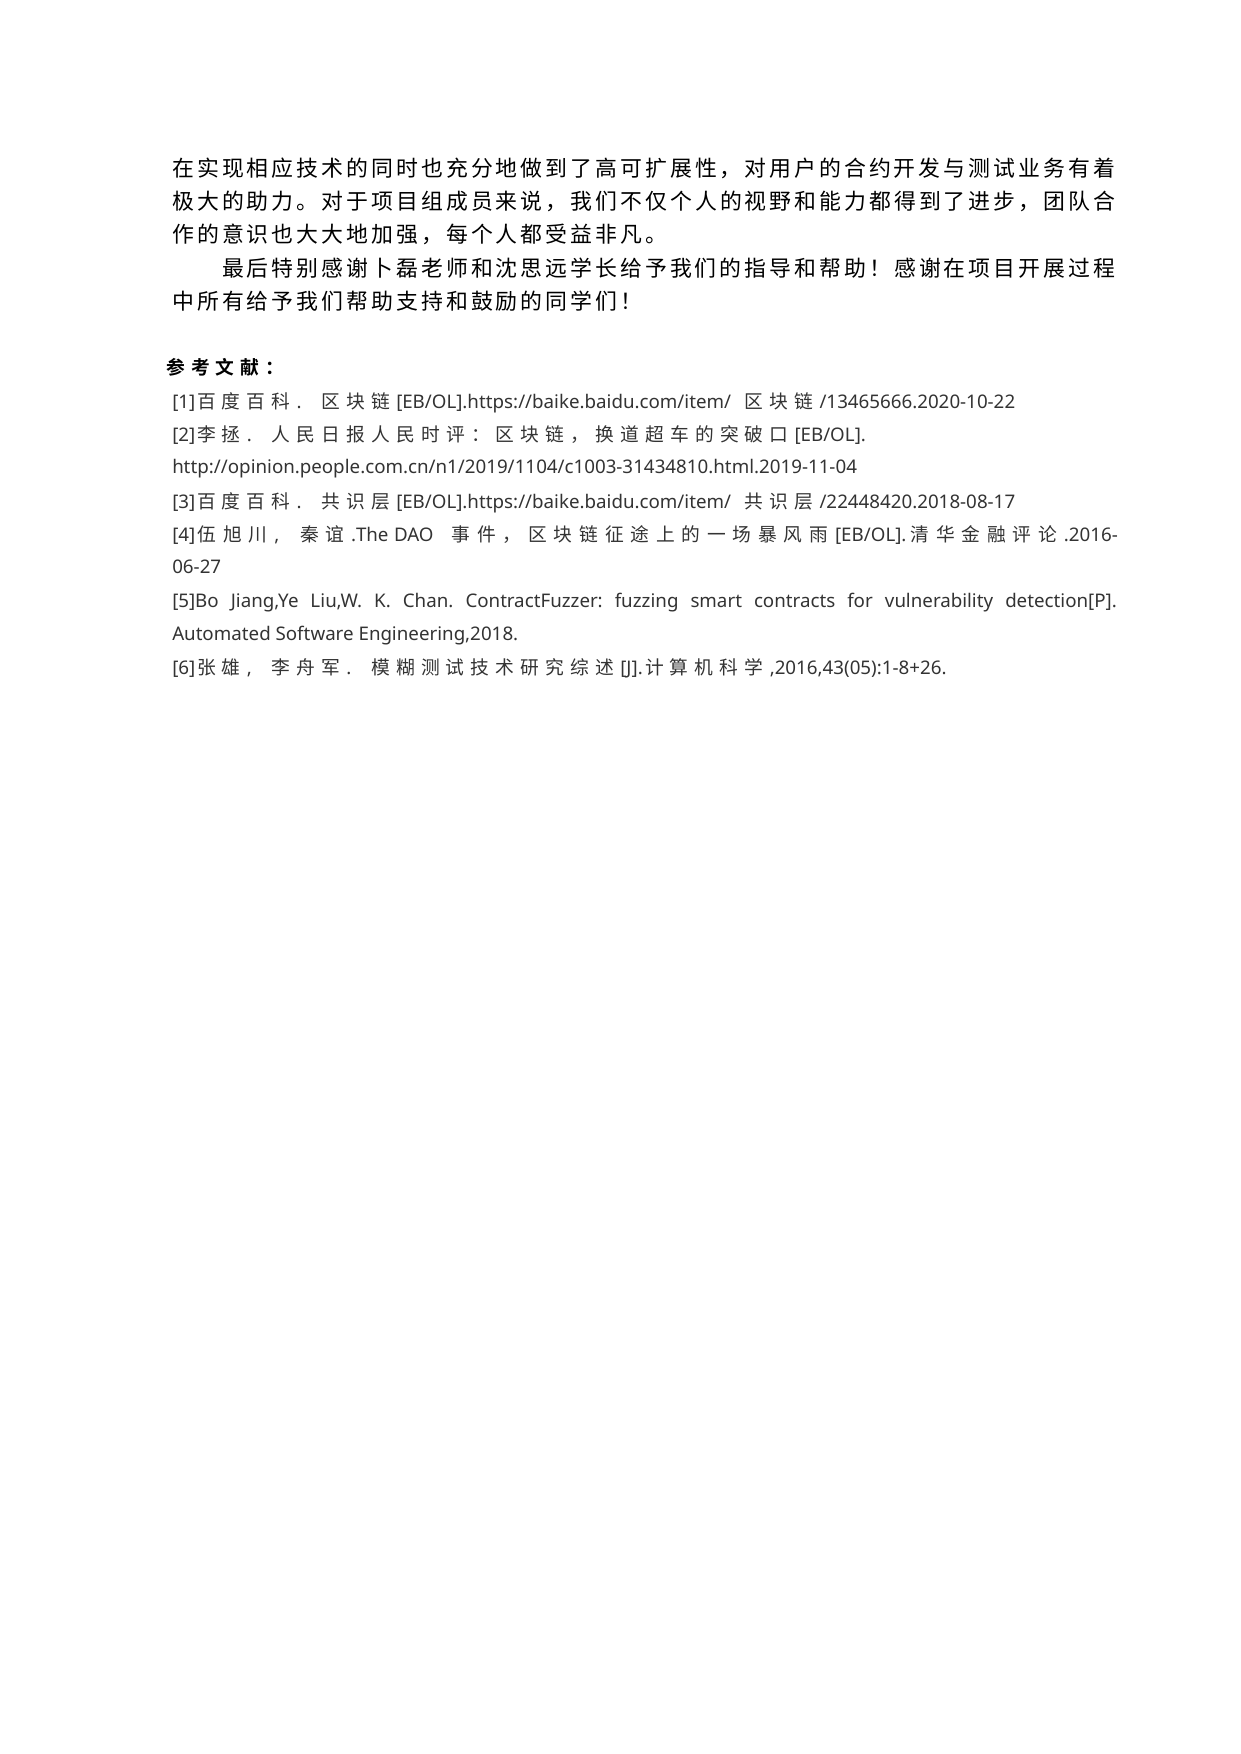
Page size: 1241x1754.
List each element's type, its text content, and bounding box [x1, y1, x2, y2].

text [5]Bo Jiang,Ye Liu,W. K. Chan. ContractFuzzer: fuzzing smart contracts for vulnerability detection[P]. Automated Software Engineering,2018. [166, 583, 1118, 650]
text [4]伍旭川,秦谊.The DAO事件，区块链征途上的一场暴风雨[EB/OL].清华金融评论.2016-06-27 [166, 517, 1118, 583]
text 参考文献： [122, 350, 1118, 383]
text [1]百度百科.区块链[EB/OL].https://baike.baidu.com/item/区块链/13465666.2020-10-22 [166, 383, 1118, 417]
text 最后特别感谢卜磊老师和沈思远学长给予我们的指导和帮助！感谢在项目开展过程中所有给予我们帮助支持和鼓励的同学们！ [166, 250, 1118, 317]
text 总之，本创新项目在智能合约安全领域实现了基于模糊测试技术的漏洞检测工具，在实现相应技术的同时也充分地做到了高可扩展性，对用户的合约开发与测试业务有着极大的助力。对于项目组成员来说，我们不仅个人的视野和能力都得到了进步，团队合作的意识也大大地加强，每个人都受益非凡。 [166, 150, 1118, 250]
text [3]百度百科.共识层[EB/OL].https://baike.baidu.com/item/共识层/22448420.2018-08-17 [166, 483, 1118, 517]
text [6]张雄,李舟军.模糊测试技术研究综述[J].计算机科学,2016,43(05):1-8+26. [166, 650, 1118, 683]
text [2]李拯.人民日报人民时评：区块链，换道超车的突破口[EB/OL]. http://opinion.people.com.cn/n1/2019/1104/c1003-31434810.html.2019-11-04 [166, 417, 1118, 483]
